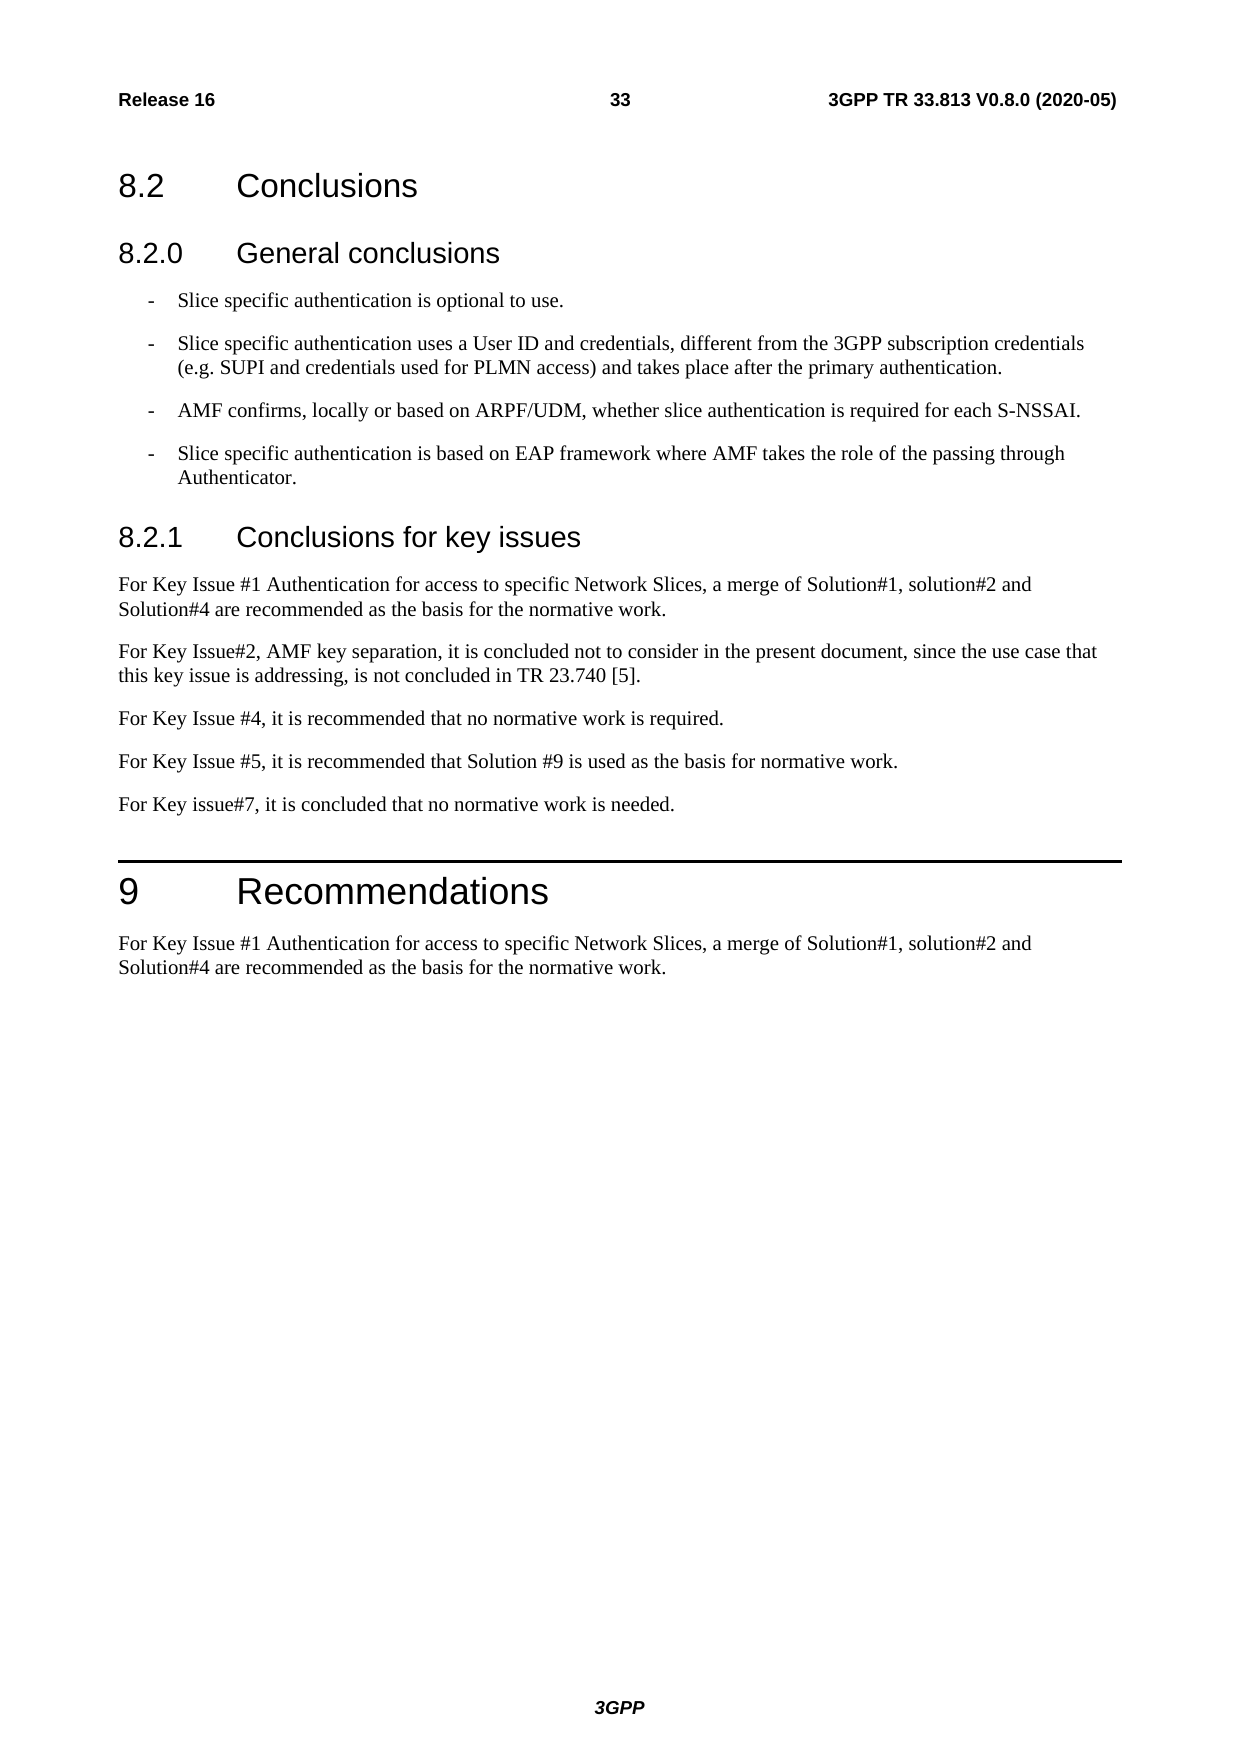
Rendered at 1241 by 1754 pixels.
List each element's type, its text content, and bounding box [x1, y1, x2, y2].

text For Key issue#7, it is concluded that no normative work is needed. [118, 792, 1122, 816]
text - Slice specific authentication is based on EAP framework where AMF takes the role of the passing through Authenticator. [148, 441, 1122, 489]
text For Key Issue #1 Authentication for access to specific Network Slices, a merge of Solution#1, solution#2 and Solution#4 are recommended as the basis for the normative work. [118, 572, 1122, 621]
text For Key Issue#2, AMF key separation, it is concluded not to consider in the present document, since the use case that this key issue is addressing, is not concluded in TR 23.740 [5]. [118, 639, 1122, 687]
subtitle 8.2 Conclusions [118, 166, 1122, 205]
text - AMF confirms, locally or based on ARPF/UDM, whether slice authentication is required for each S-NSSAI. [148, 398, 1122, 422]
text - Slice specific authentication is optional to use. [148, 288, 1122, 312]
subtitle 8.2.0 General conclusions [118, 236, 1122, 269]
subtitle 8.2.1 Conclusions for key issues [118, 520, 1122, 554]
text For Key Issue #1 Authentication for access to specific Network Slices, a merge of Solution#1, solution#2 and Solution#4 are recommended as the basis for the normative work. [118, 931, 1122, 979]
text For Key Issue #4, it is recommended that no normative work is required. [118, 706, 1122, 730]
text For Key Issue #5, it is recommended that Solution #9 is used as the basis for normative work. [118, 749, 1122, 773]
text - Slice specific authentication uses a User ID and credentials, different from the 3GPP subscription credentials (e.g. SUPI and credentials used for PLMN access) and takes place after the primary authentication. [148, 331, 1122, 379]
subtitle 9 Recommendations [118, 863, 1122, 912]
